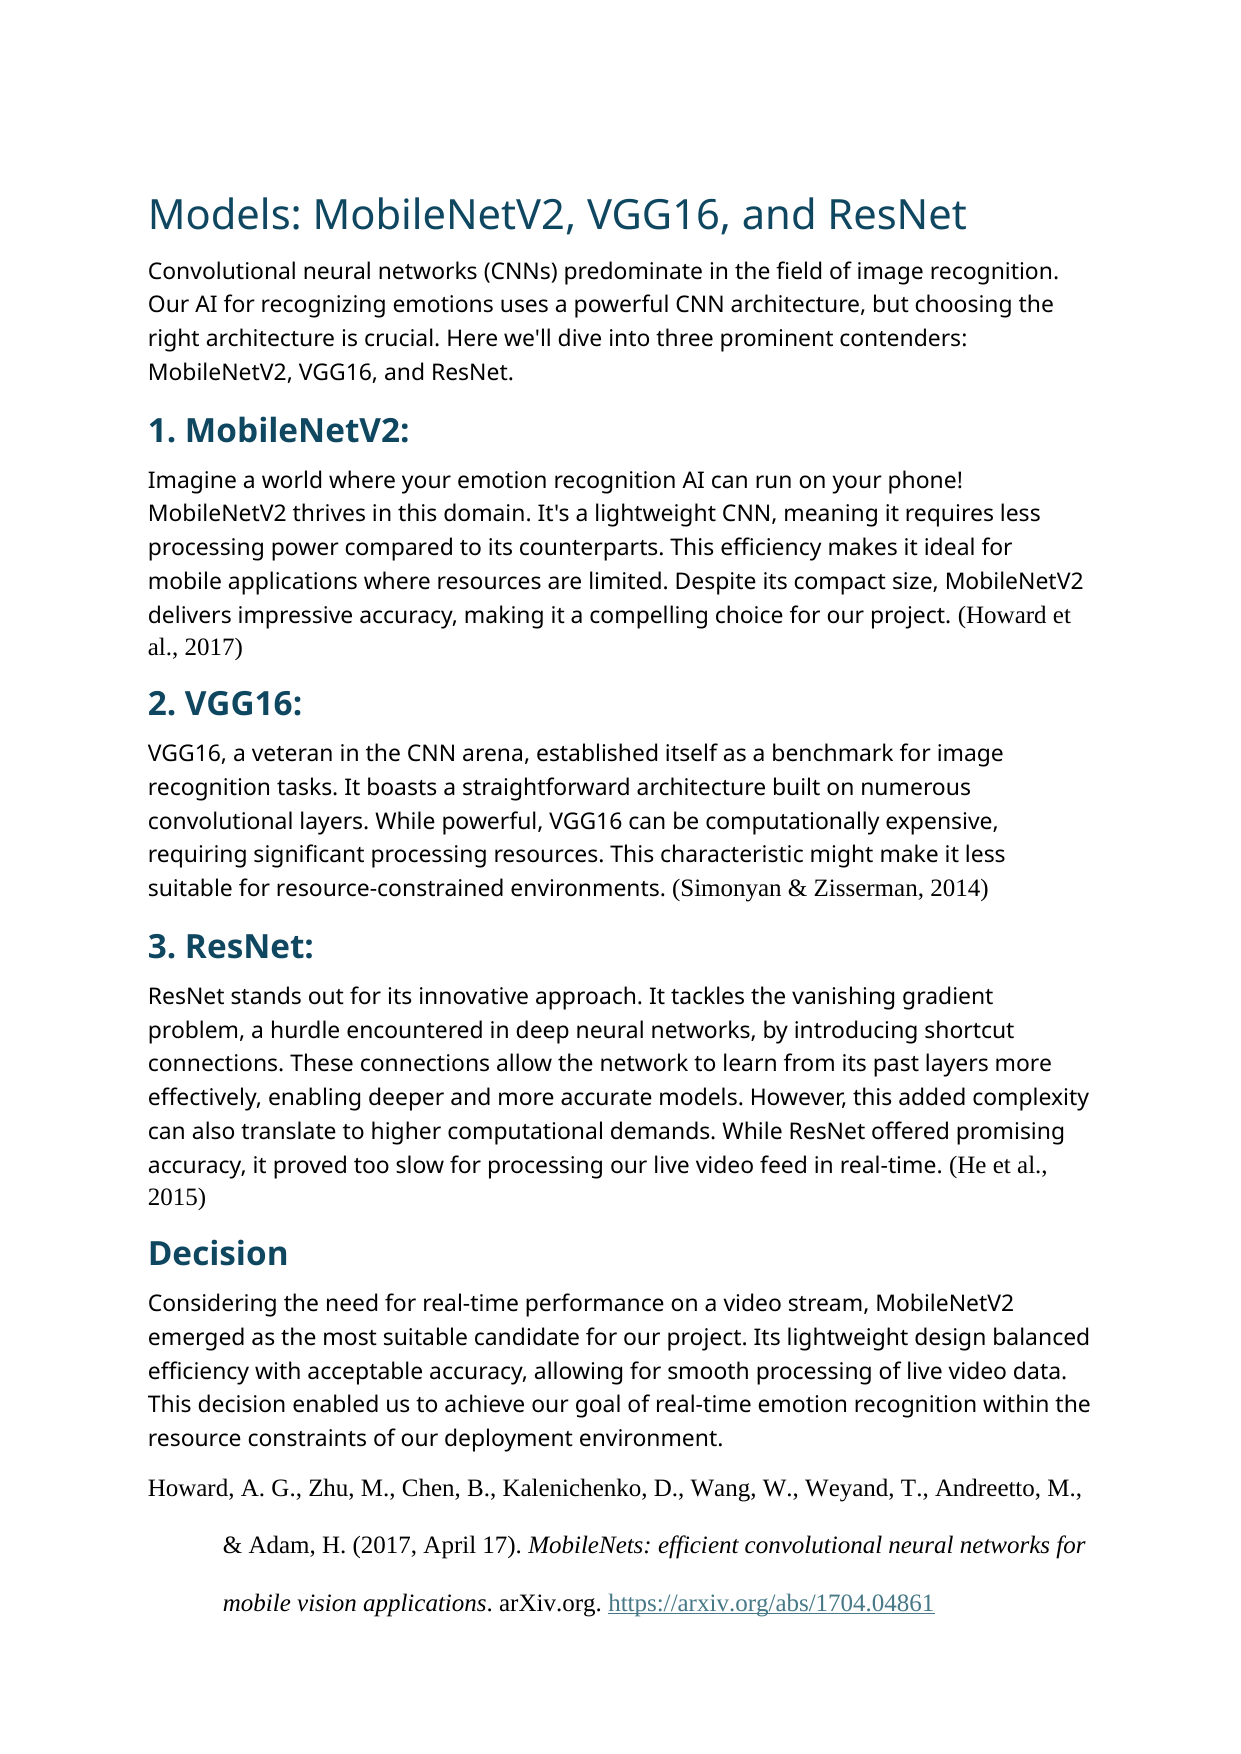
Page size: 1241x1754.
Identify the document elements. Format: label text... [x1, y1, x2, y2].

subtitle 2. VGG16: [148, 680, 1093, 725]
text Convolutional neural networks (CNNs) predominate in the field of image recognition. Our AI for recognizing emotions uses a powerful CNN architecture, but choosing the right architecture is crucial. Here we'll dive into three prominent contenders: MobileNetV2, VGG16, and ResNet. [148, 255, 1093, 387]
subtitle Decision [148, 1230, 1093, 1275]
text Imagine a world where your emotion recognition AI can run on your phone! MobileNetV2 thrives in this domain. It's a lightweight CNN, meaning it requires less processing power compared to its counterparts. This efficiency makes it ideal for mobile applications where resources are limited. Despite its compact size, MobileNetV2 delivers impressive accuracy, making it a compelling choice for our project. (Howard et al., 2017) [148, 464, 1093, 661]
text VGG16, a veteran in the CNN arena, established itself as a benchmark for image recognition tasks. It boasts a straightforward architecture built on numerous convolutional layers. While powerful, VGG16 can be computationally expensive, requiring significant processing resources. This characteristic might make it less suitable for resource-constrained environments. (Simonyan & Zisserman, 2014) [148, 737, 1093, 903]
text ResNet stands out for its innovative approach. It tackles the vanishing gradient problem, a hurdle encountered in deep neural networks, by introducing shortcut connections. These connections allow the network to learn from its past layers more effectively, enabling deeper and more accurate models. However, this added complexity can also translate to higher computational demands. While ResNet offered promising accuracy, it proved too slow for processing our live video feed in real-time. (He et al., 2015) [148, 980, 1093, 1211]
subtitle 1. MobileNetV2: [148, 406, 1093, 452]
subtitle 3. ResNet: [148, 923, 1093, 968]
text Howard, A. G., Zhu, M., Chen, B., Kalenichenko, D., Wang, W., Weyand, T., Andreetto, M., & Adam, H. (2017, April 17). MobileNets: efficient convolutional neural networks for mobile vision applications. arXiv.org. https://arxiv.org/abs/1704.04861 [148, 1473, 1093, 1616]
text Considering the need for real-time performance on a video stream, MobileNetV2 emerged as the most suitable candidate for our project. Its lightweight design balanced efficiency with acceptable accuracy, allowing for smooth processing of live video data. This decision enabled us to achieve our goal of real-time emotion recognition within the resource constraints of our deployment environment. [148, 1287, 1093, 1453]
subtitle Models: MobileNetV2, VGG16, and ResNet [148, 185, 1093, 242]
